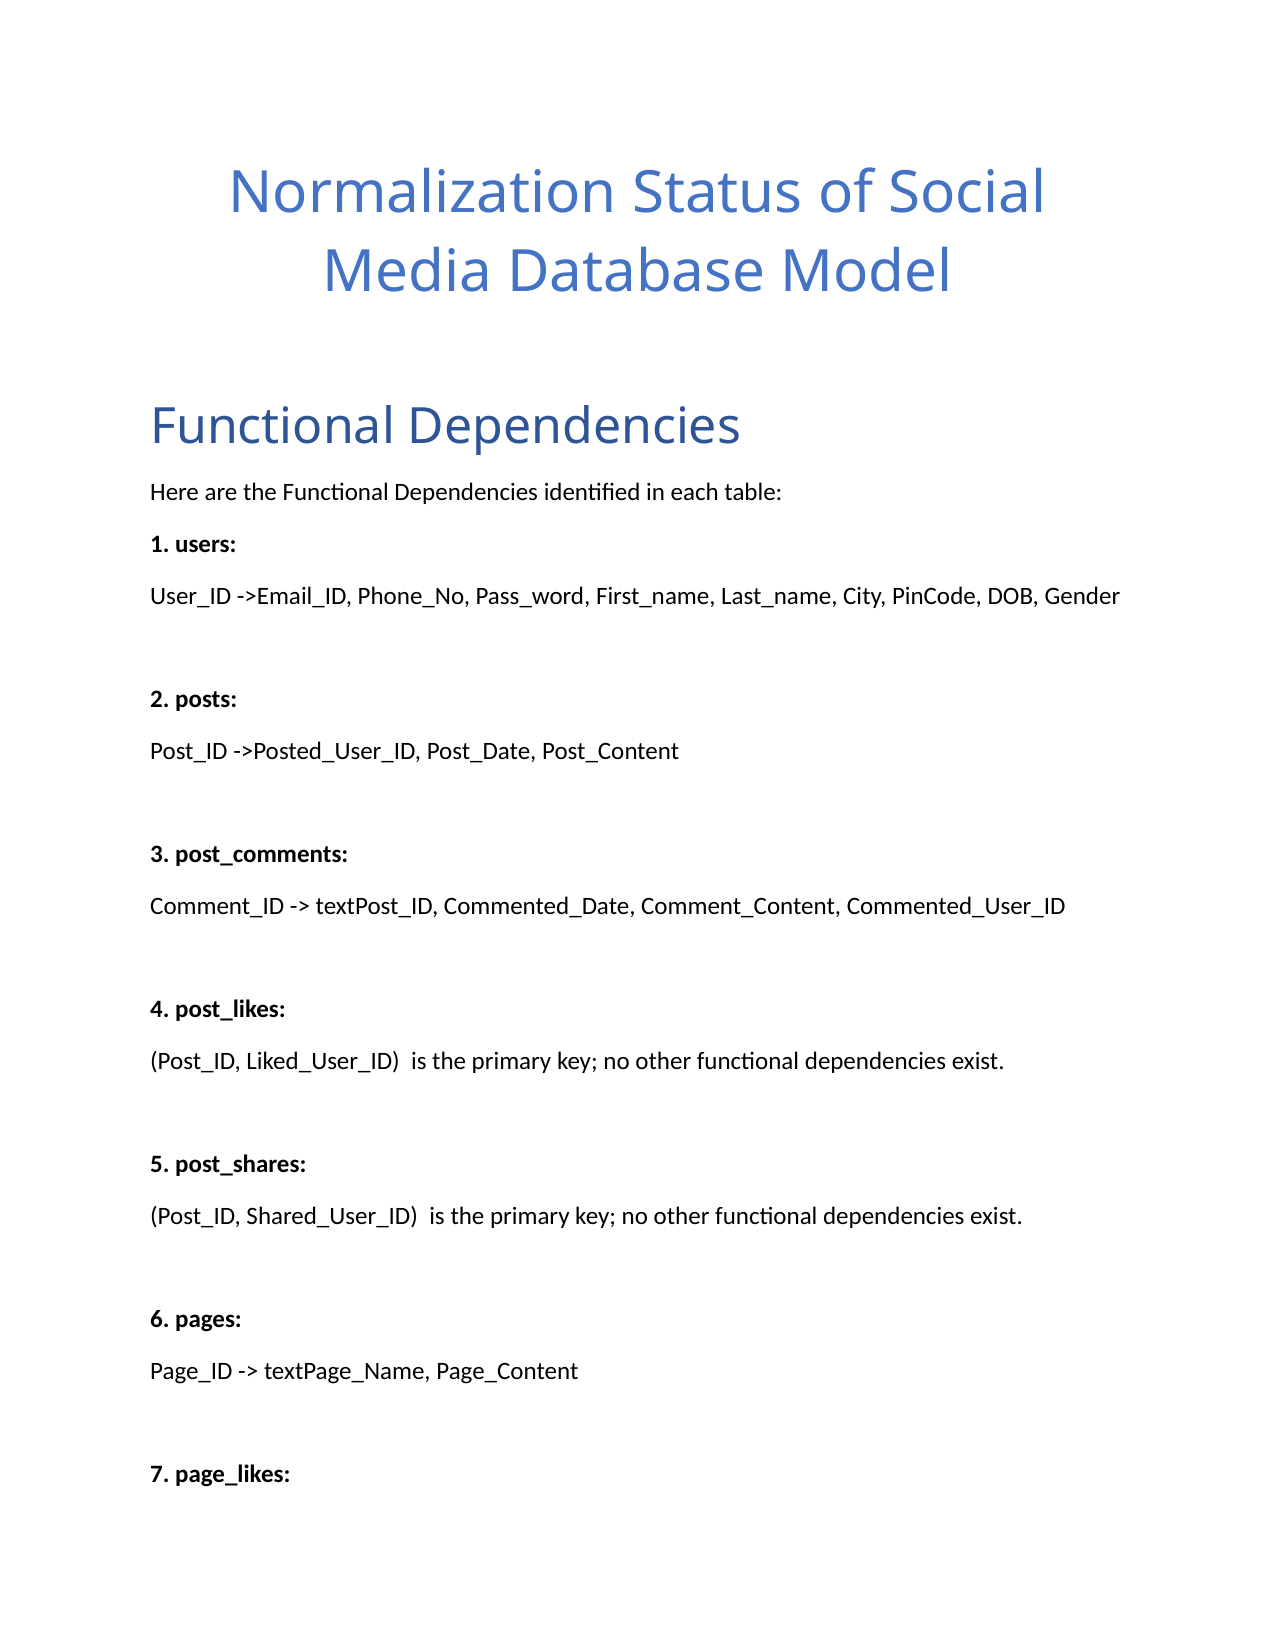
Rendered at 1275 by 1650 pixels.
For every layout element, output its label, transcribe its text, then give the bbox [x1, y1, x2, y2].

text (Post_ID, Shared_User_ID) is the primary key; no other functional dependencies exist. [150, 1200, 1125, 1230]
text 1. users: [150, 528, 1125, 559]
subtitle Functional Dependencies [150, 390, 1125, 458]
text (Post_ID, Liked_User_ID) is the primary key; no other functional dependencies exist. [150, 1045, 1125, 1075]
text User_ID ->Email_ID, Phone_No, Pass_word, First_name, Last_name, City, PinCode, DOB, Gender [150, 580, 1125, 610]
text Here are the Functional Dependencies identified in each table: [150, 476, 1125, 507]
text 7. page_likes: [150, 1458, 1125, 1489]
text 3. post_comments: [150, 838, 1125, 869]
text 5. post_shares: [150, 1148, 1125, 1179]
text Comment_ID -> textPost_ID, Commented_Date, Comment_Content, Commented_User_ID [150, 890, 1125, 920]
text 4. post_likes: [150, 993, 1125, 1024]
text 6. pages: [150, 1303, 1125, 1334]
text Page_ID -> textPage_Name, Page_Content [150, 1355, 1125, 1385]
text Post_ID ->Posted_User_ID, Post_Date, Post_Content [150, 735, 1125, 765]
title Normalization Status of Social Media Database Model [150, 150, 1125, 309]
text 2. posts: [150, 683, 1125, 714]
